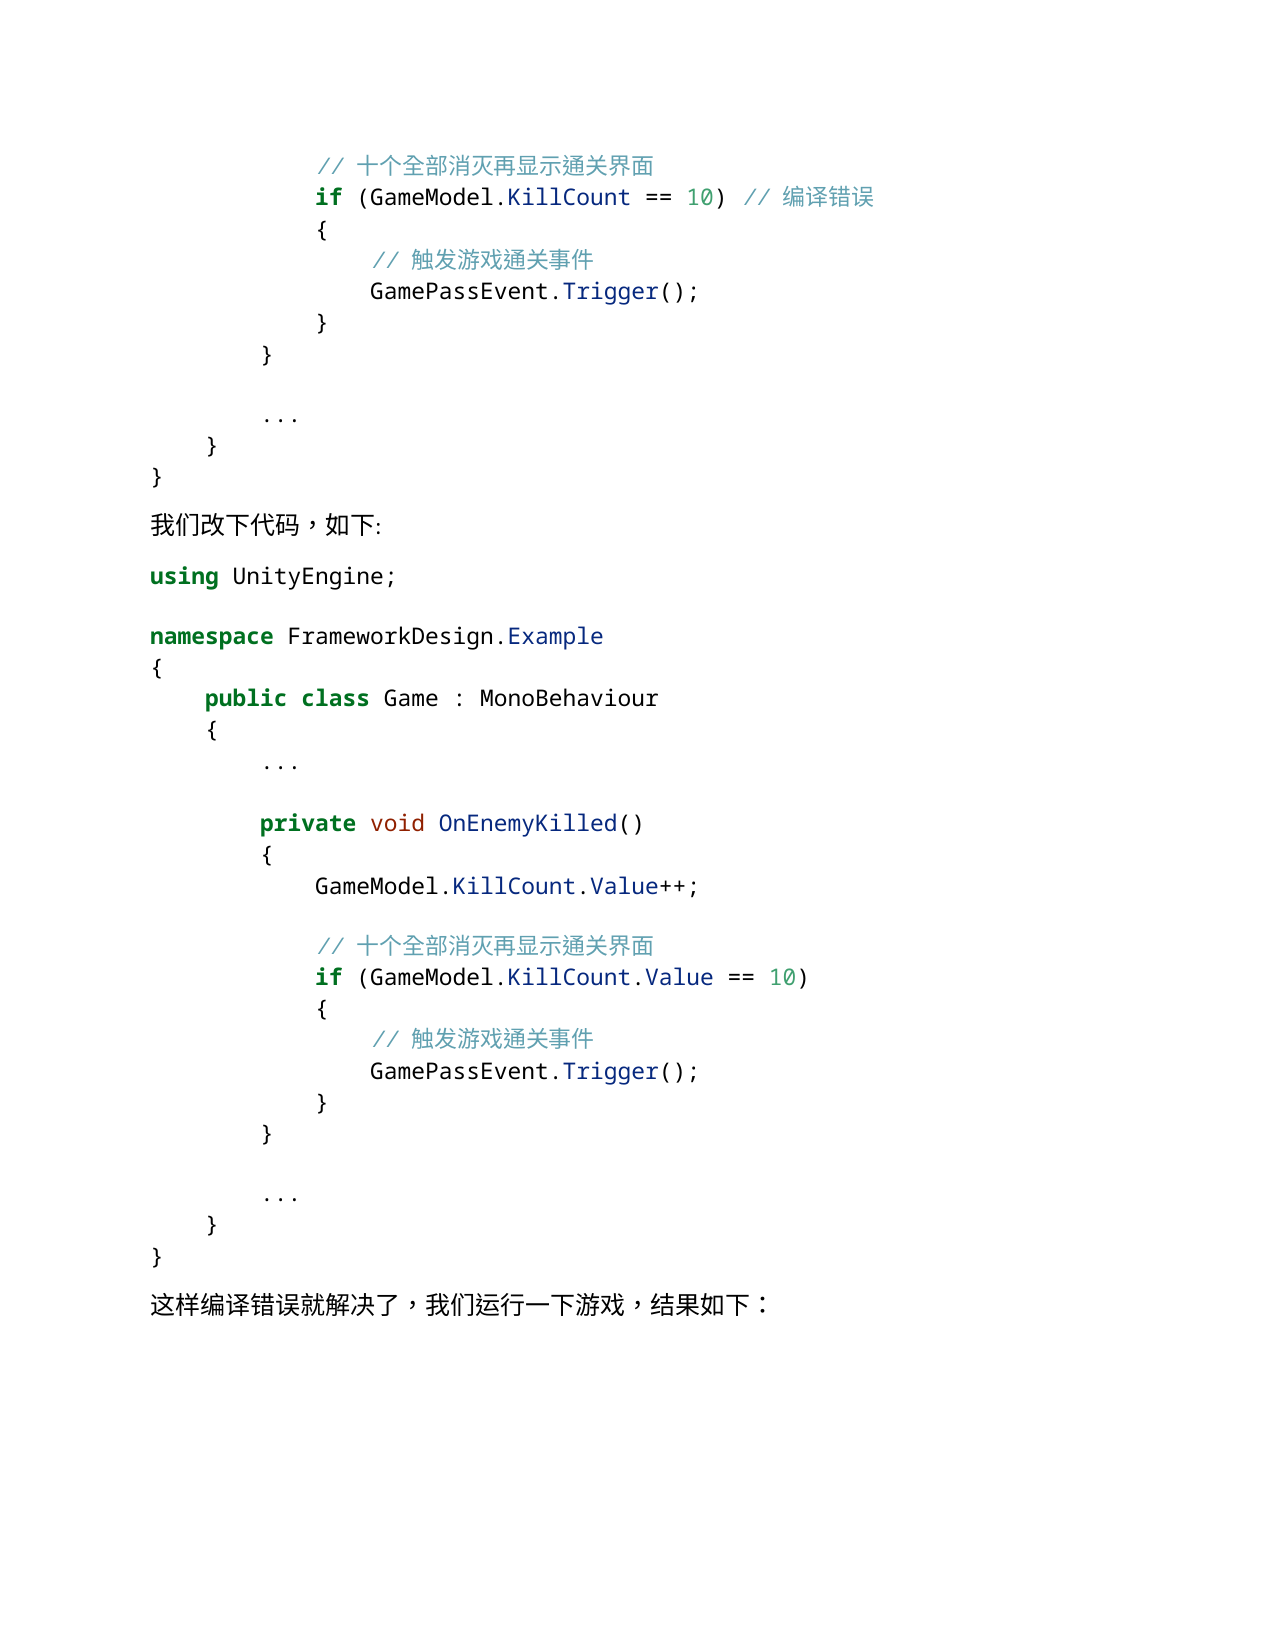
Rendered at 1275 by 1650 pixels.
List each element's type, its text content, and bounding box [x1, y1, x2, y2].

text 这样编译错误就解决了，我们运行一下游戏，结果如下： [150, 1292, 1125, 1320]
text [150, 150, 1125, 491]
text 我们改下代码，如下: [150, 512, 1125, 541]
text using UnityEngine; namespace FrameworkDesign.Example { public class Game : MonoBehaviour { ... private void OnEnemyKilled() { GameModel.KillCount.Value++; // 十个全部消灭再显示通关界面 if (GameModel.KillCount.Value == 10) { // 触发游戏通关事件 GamePassEvent.Trigger(); } } ... } } [150, 559, 1125, 1271]
